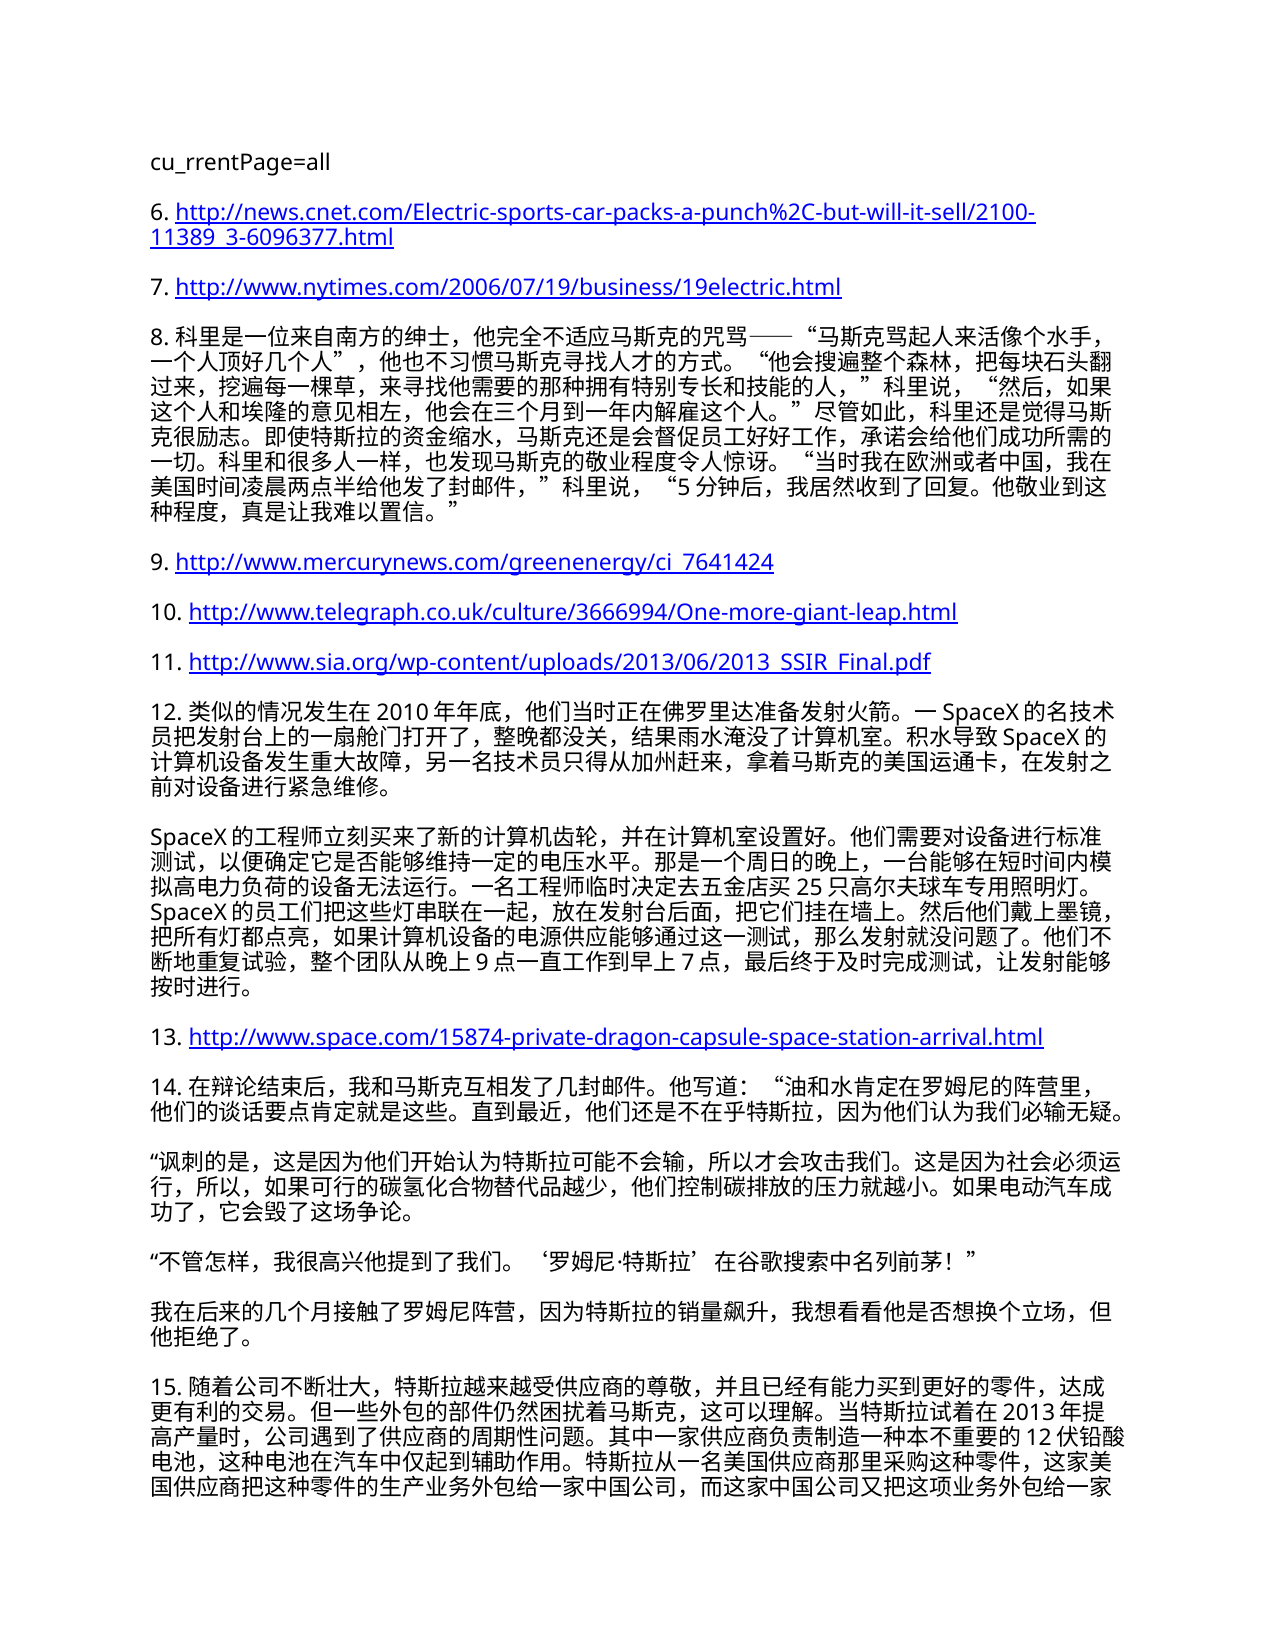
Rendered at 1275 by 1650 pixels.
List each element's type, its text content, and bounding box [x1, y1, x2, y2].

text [150, 150, 1125, 175]
text 14. 在辩论结束后，我和马斯克互相发了几封邮件。他写道：“油和水肯定在罗姆尼的阵营里，他们的谈话要点肯定就是这些。直到最近，他们还是不在乎特斯拉，因为他们认为我们必输无疑。 [150, 1075, 1125, 1125]
text “讽刺的是，这是因为他们开始认为特斯拉可能不会输，所以才会攻击我们。这是因为社会必须运行，所以，如果可行的碳氢化合物替代品越少，他们控制碳排放的压力就越小。如果电动汽车成功了，它会毁了这场争论。 [150, 1150, 1125, 1225]
text 12. 类似的情况发生在2010年年底，他们当时正在佛罗里达准备发射火箭。一SpaceX的名技术员把发射台上的一扇舱门打开了，整晚都没关，结果雨水淹没了计算机室。积水导致SpaceX的计算机设备发生重大故障，另一名技术员只得从加州赶来，拿着马斯克的美国运通卡，在发射之前对设备进行紧急维修。 [150, 700, 1125, 800]
text 10. http://www.telegraph.co.uk/culture/3666994/One-more-giant-leap.html [150, 600, 1125, 625]
text 我在后来的几个月接触了罗姆尼阵营，因为特斯拉的销量飙升，我想看看他是否想换个立场，但他拒绝了。 [150, 1300, 1125, 1350]
text 7. http://www.nytimes.com/2006/07/19/business/19electric.html [150, 275, 1125, 300]
text 13. http://www.space.com/15874-private-dragon-capsule-space-station-arrival.html [150, 1025, 1125, 1050]
text 8. 科里是一位来自南方的绅士，他完全不适应马斯克的咒骂——“马斯克骂起人来活像个水手，一个人顶好几个人”，他也不习惯马斯克寻找人才的方式。“他会搜遍整个森林，把每块石头翻过来，挖遍每一棵草，来寻找他需要的那种拥有特别专长和技能的人，”科里说，“然后，如果这个人和埃隆的意见相左，他会在三个月到一年内解雇这个人。”尽管如此，科里还是觉得马斯克很励志。即使特斯拉的资金缩水，马斯克还是会督促员工好好工作，承诺会给他们成功所需的一切。科里和很多人一样，也发现马斯克的敬业程度令人惊讶。“当时我在欧洲或者中国，我在美国时间凌晨两点半给他发了封邮件，”科里说，“5分钟后，我居然收到了回复。他敬业到这种程度，真是让我难以置信。” [150, 325, 1125, 525]
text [150, 1375, 1125, 1500]
text 11. http://www.sia.org/wp-content/uploads/2013/06/2013_SSIR_Final.pdf [150, 650, 1125, 675]
text “不管怎样，我很高兴他提到了我们。‘罗姆尼·特斯拉’在谷歌搜索中名列前茅！” [150, 1250, 1125, 1275]
text 9. http://www.mercurynews.com/greenenergy/ci_7641424 [150, 550, 1125, 575]
text 6. http://news.cnet.com/Electric-sports-car-packs-a-punch%2C-but-will-it-sell/2100-11389_3-6096377.html [150, 200, 1125, 250]
text SpaceX的工程师立刻买来了新的计算机齿轮，并在计算机室设置好。他们需要对设备进行标准测试，以便确定它是否能够维持一定的电压水平。那是一个周日的晚上，一台能够在短时间内模拟高电力负荷的设备无法运行。一名工程师临时决定去五金店买25只高尔夫球车专用照明灯。SpaceX的员工们把这些灯串联在一起，放在发射台后面，把它们挂在墙上。然后他们戴上墨镜，把所有灯都点亮，如果计算机设备的电源供应能够通过这一测试，那么发射就没问题了。他们不断地重复试验，整个团队从晚上9点一直工作到早上7点，最后终于及时完成测试，让发射能够按时进行。 [150, 825, 1125, 1000]
